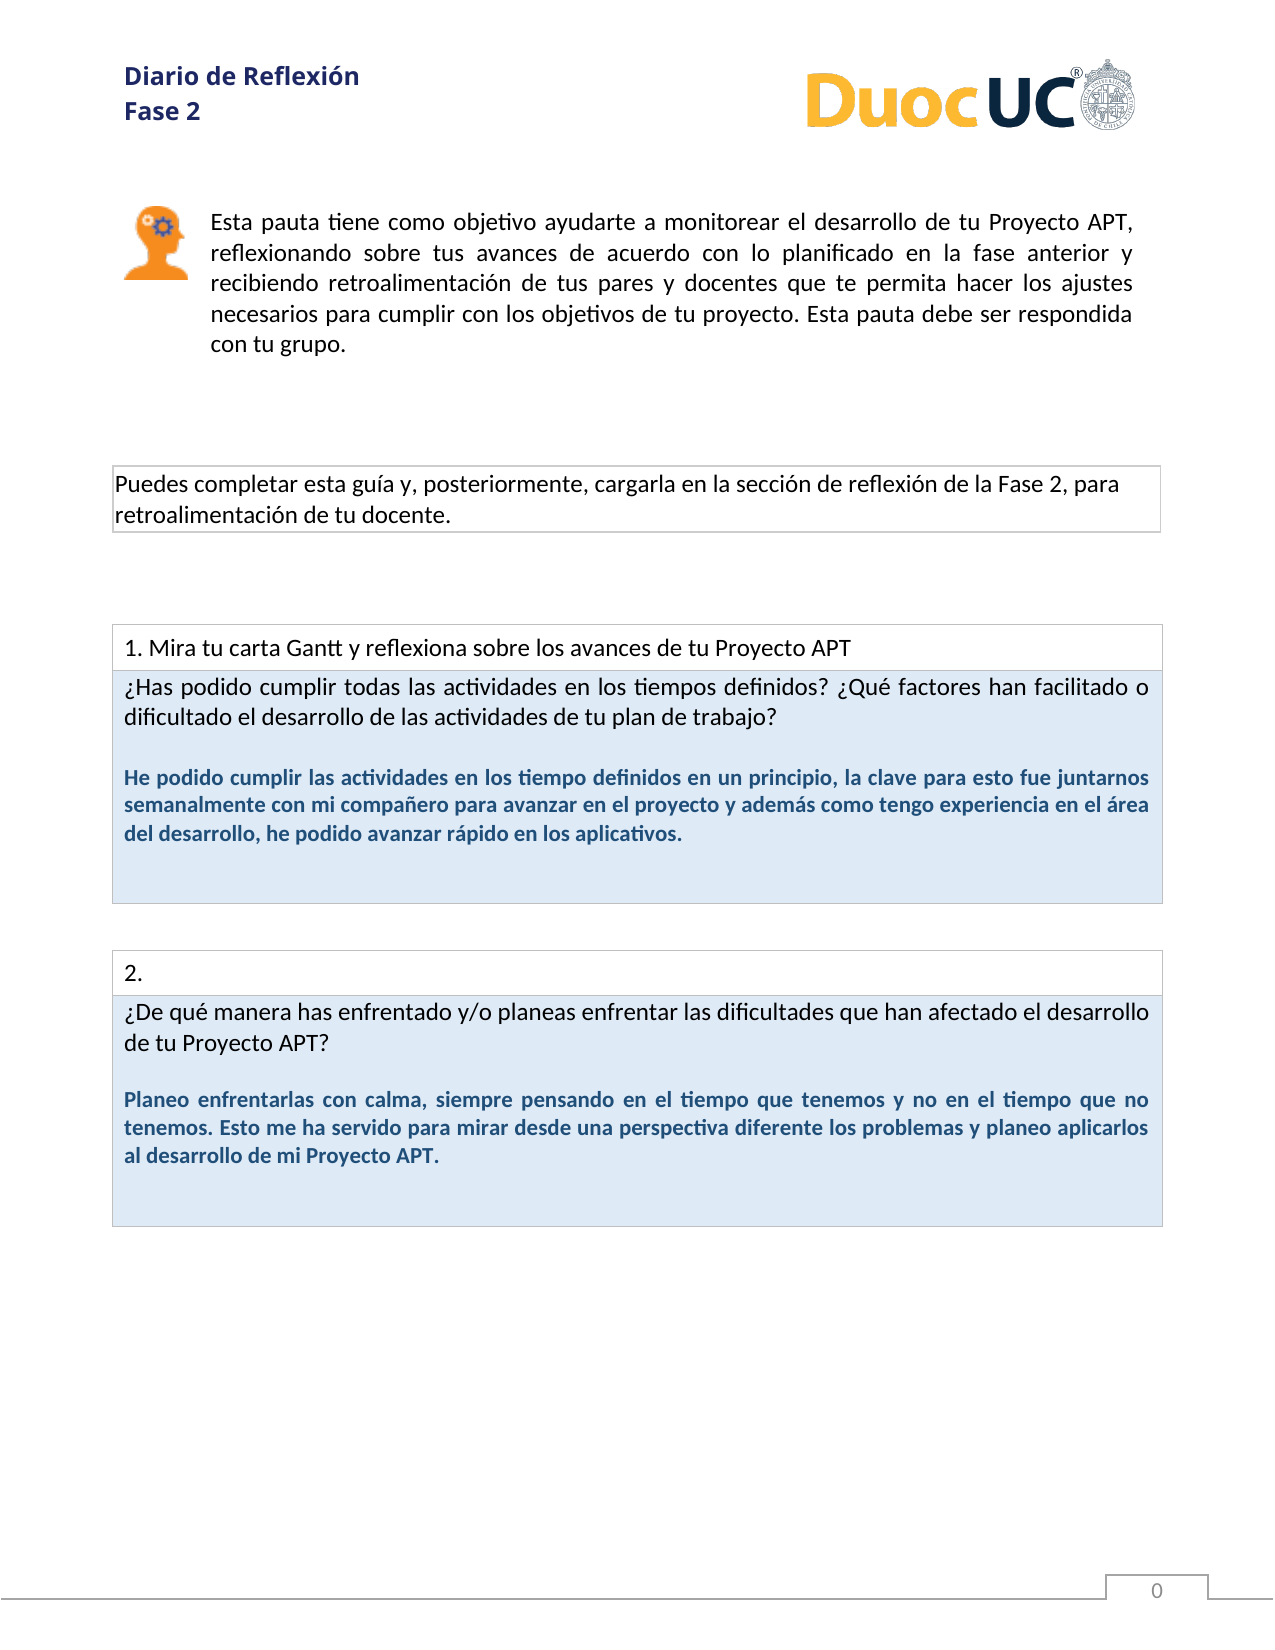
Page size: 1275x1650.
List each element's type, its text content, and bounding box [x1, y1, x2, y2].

picture [807, 59, 1135, 130]
table_cell ¿De qué manera has enfrentado y/o planeas enfrentar las dificultades que han afectado el desarrollo de tu Proyecto APT? Planeo enfrentarlas con calma, siempre pensando en el tiempo que tenemos y no en el tiempo que no tenemos. Esto me ha servido para mirar desde una perspectiva diferente los problemas y planeo aplicarlos al desarrollo de mi Proyecto APT. [113, 996, 1162, 1226]
table_header Esta pauta tiene como objetivo ayudarte a monitorear el desarrollo de tu Proyecto APT, reflexionando sobre tus avances de acuerdo con lo planificado en la fase anterior y recibiendo retroalimentación de tus pares y docentes que te permita hacer los ajustes necesarios para cumplir con los objetivos de tu proyecto. Esta pauta debe ser respondida con tu grupo. [199, 207, 1146, 435]
table_header 1. Mira tu carta Gantt y reflexiona sobre los avances de tu Proyecto APT [113, 625, 1162, 670]
table_header Puedes completar esta guía y, posteriormente, cargarla en la sección de reflexión de la Fase 2, para retroalimentación de tu docente. [114, 467, 1160, 531]
table_header 2. [113, 951, 1162, 995]
table_cell ¿Has podido cumplir todas las actividades en los tiempos definidos? ¿Qué factores han facilitado o dificultado el desarrollo de las actividades de tu plan de trabajo? He podido cumplir las actividades en los tiempo definidos en un principio, la clave para esto fue juntarnos semanalmente con mi compañero para avanzar en el proyecto y además como tengo experiencia en el área del desarrollo, he podido avanzar rápido en los aplicativos. [113, 671, 1162, 903]
table_header [112, 207, 199, 435]
